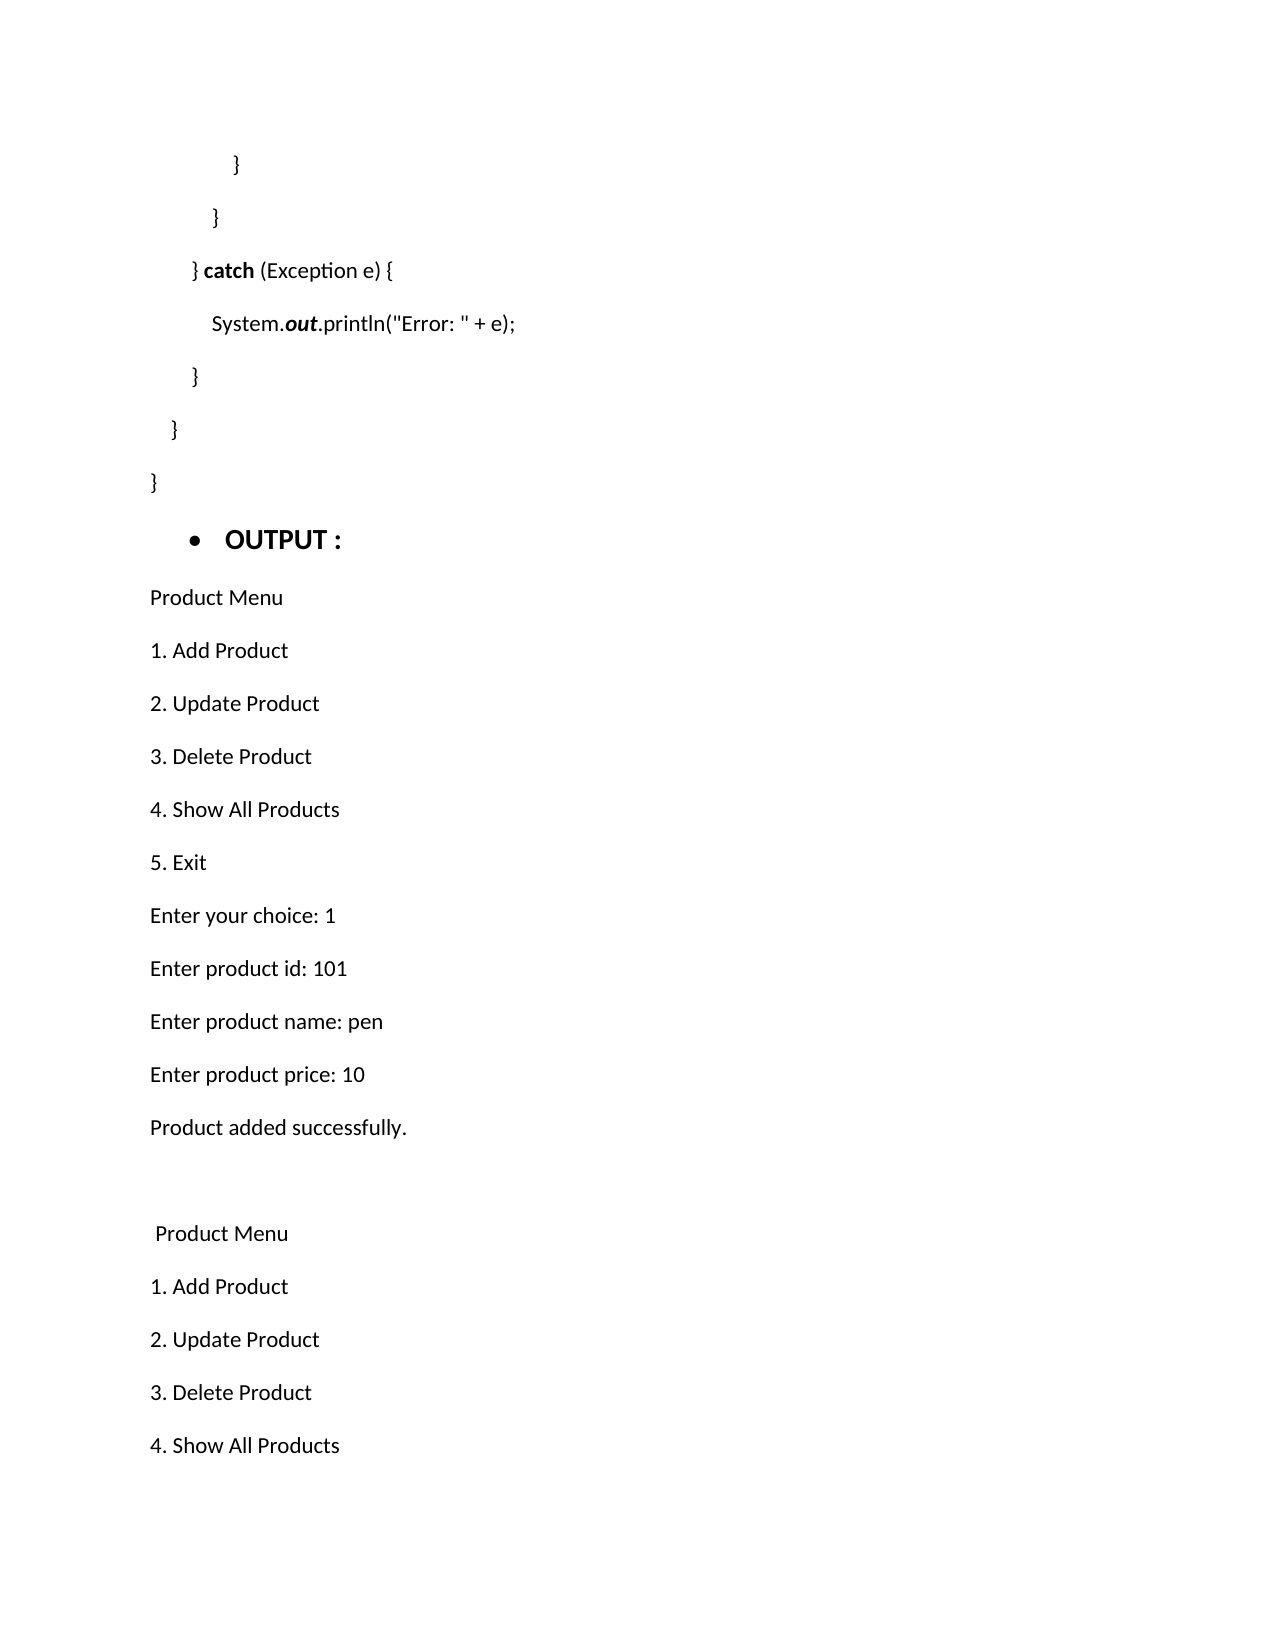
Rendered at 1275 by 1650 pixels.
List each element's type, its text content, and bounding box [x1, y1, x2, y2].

text 1. Add Product [150, 1272, 1125, 1300]
text 1. Add Product [150, 636, 1125, 664]
text Enter your choice: 1 [150, 901, 1125, 929]
text System.out.println("Error: " + e); [150, 309, 1125, 337]
text Enter product price: 10 [150, 1060, 1125, 1088]
text Product added successfully. [150, 1113, 1125, 1141]
text 3. Delete Product [150, 1378, 1125, 1406]
text Product Menu [150, 583, 1125, 611]
text 4. Show All Products [150, 795, 1125, 823]
text } [150, 362, 1125, 390]
text 3. Delete Product [150, 742, 1125, 770]
text } [150, 150, 1125, 178]
text 5. Exit [150, 848, 1125, 876]
text } [150, 468, 1125, 496]
text Enter product id: 101 [150, 954, 1125, 982]
text 4. Show All Products [150, 1431, 1125, 1459]
text Enter product name: pen [150, 1007, 1125, 1035]
text } [150, 415, 1125, 443]
text Product Menu [150, 1219, 1125, 1247]
text } catch (Exception e) { [150, 256, 1125, 284]
text 2. Update Product [150, 689, 1125, 717]
text } [150, 203, 1125, 231]
list OUTPUT : [187, 521, 1125, 557]
text 2. Update Product [150, 1325, 1125, 1353]
